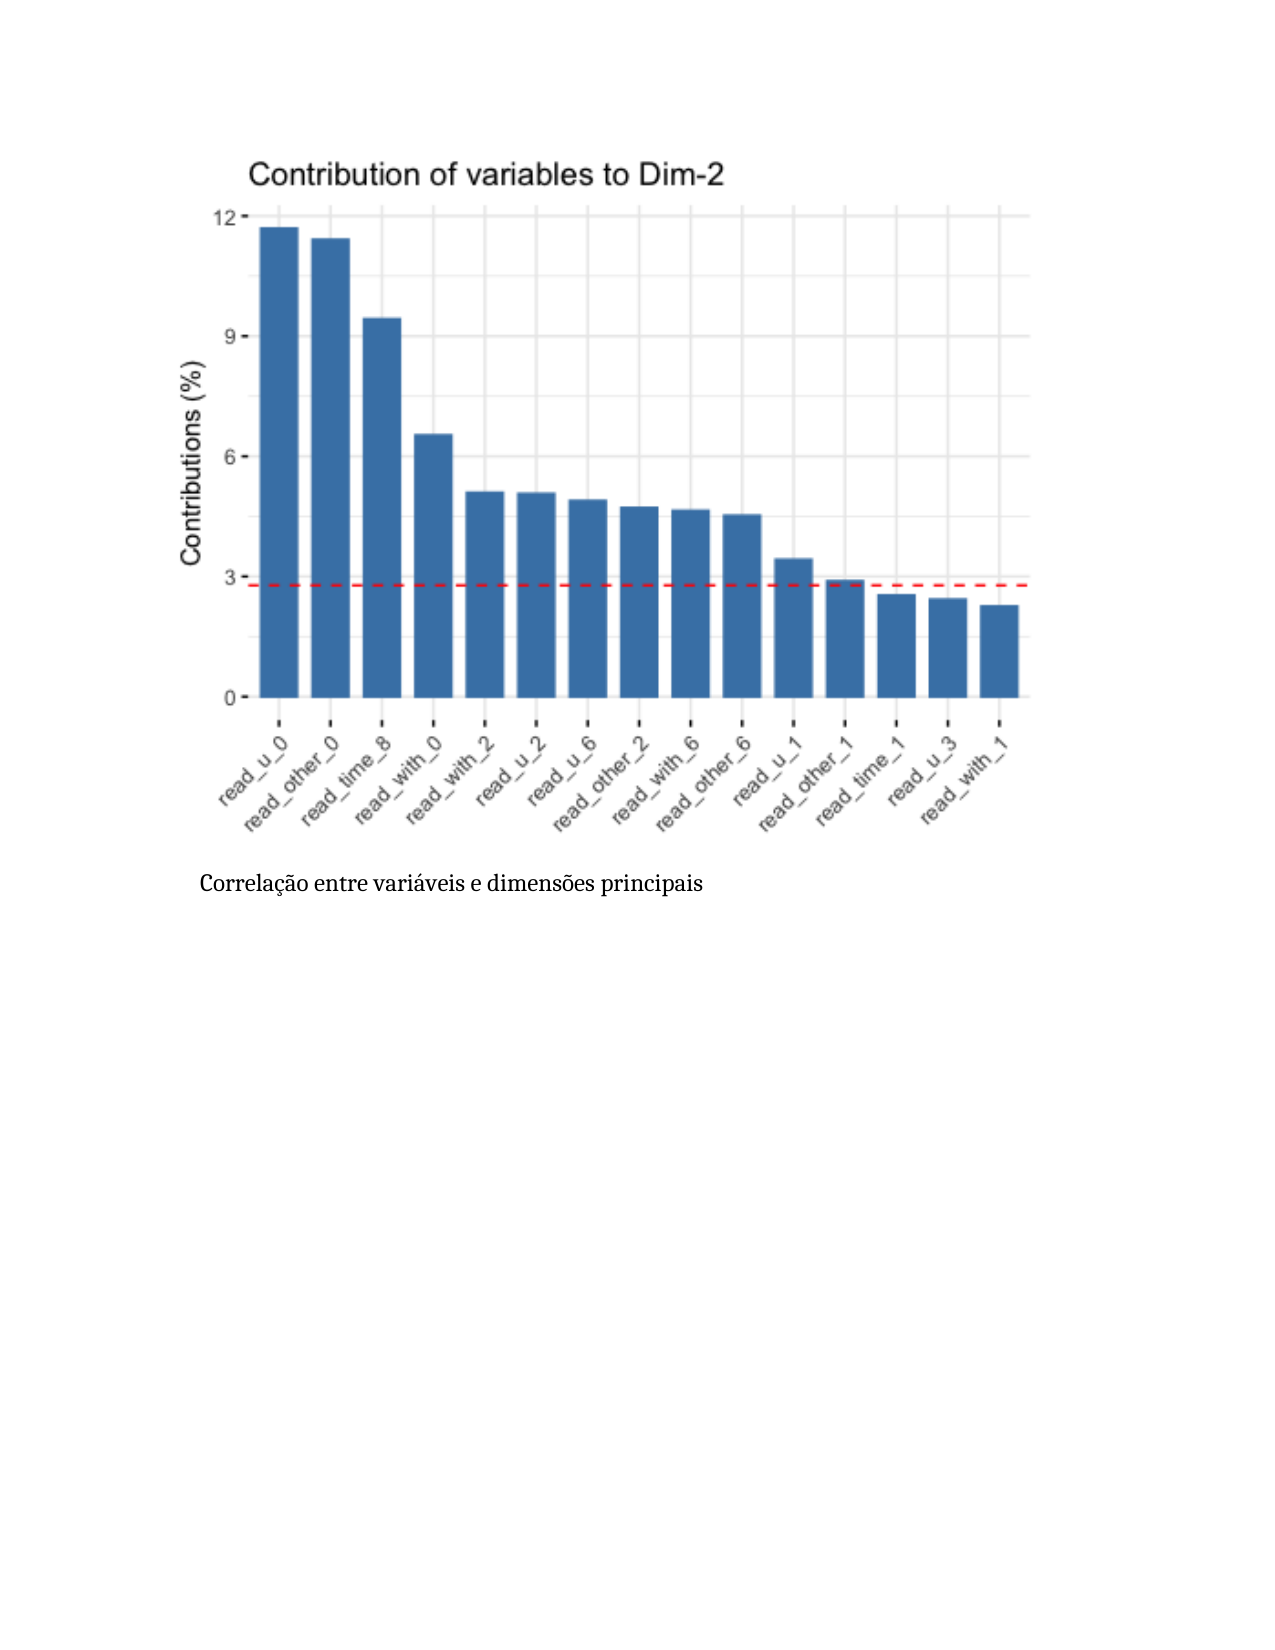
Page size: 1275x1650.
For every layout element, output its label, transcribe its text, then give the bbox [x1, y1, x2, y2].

picture [168, 150, 1044, 850]
text Correlação entre variáveis e dimensões principais [200, 869, 1075, 897]
